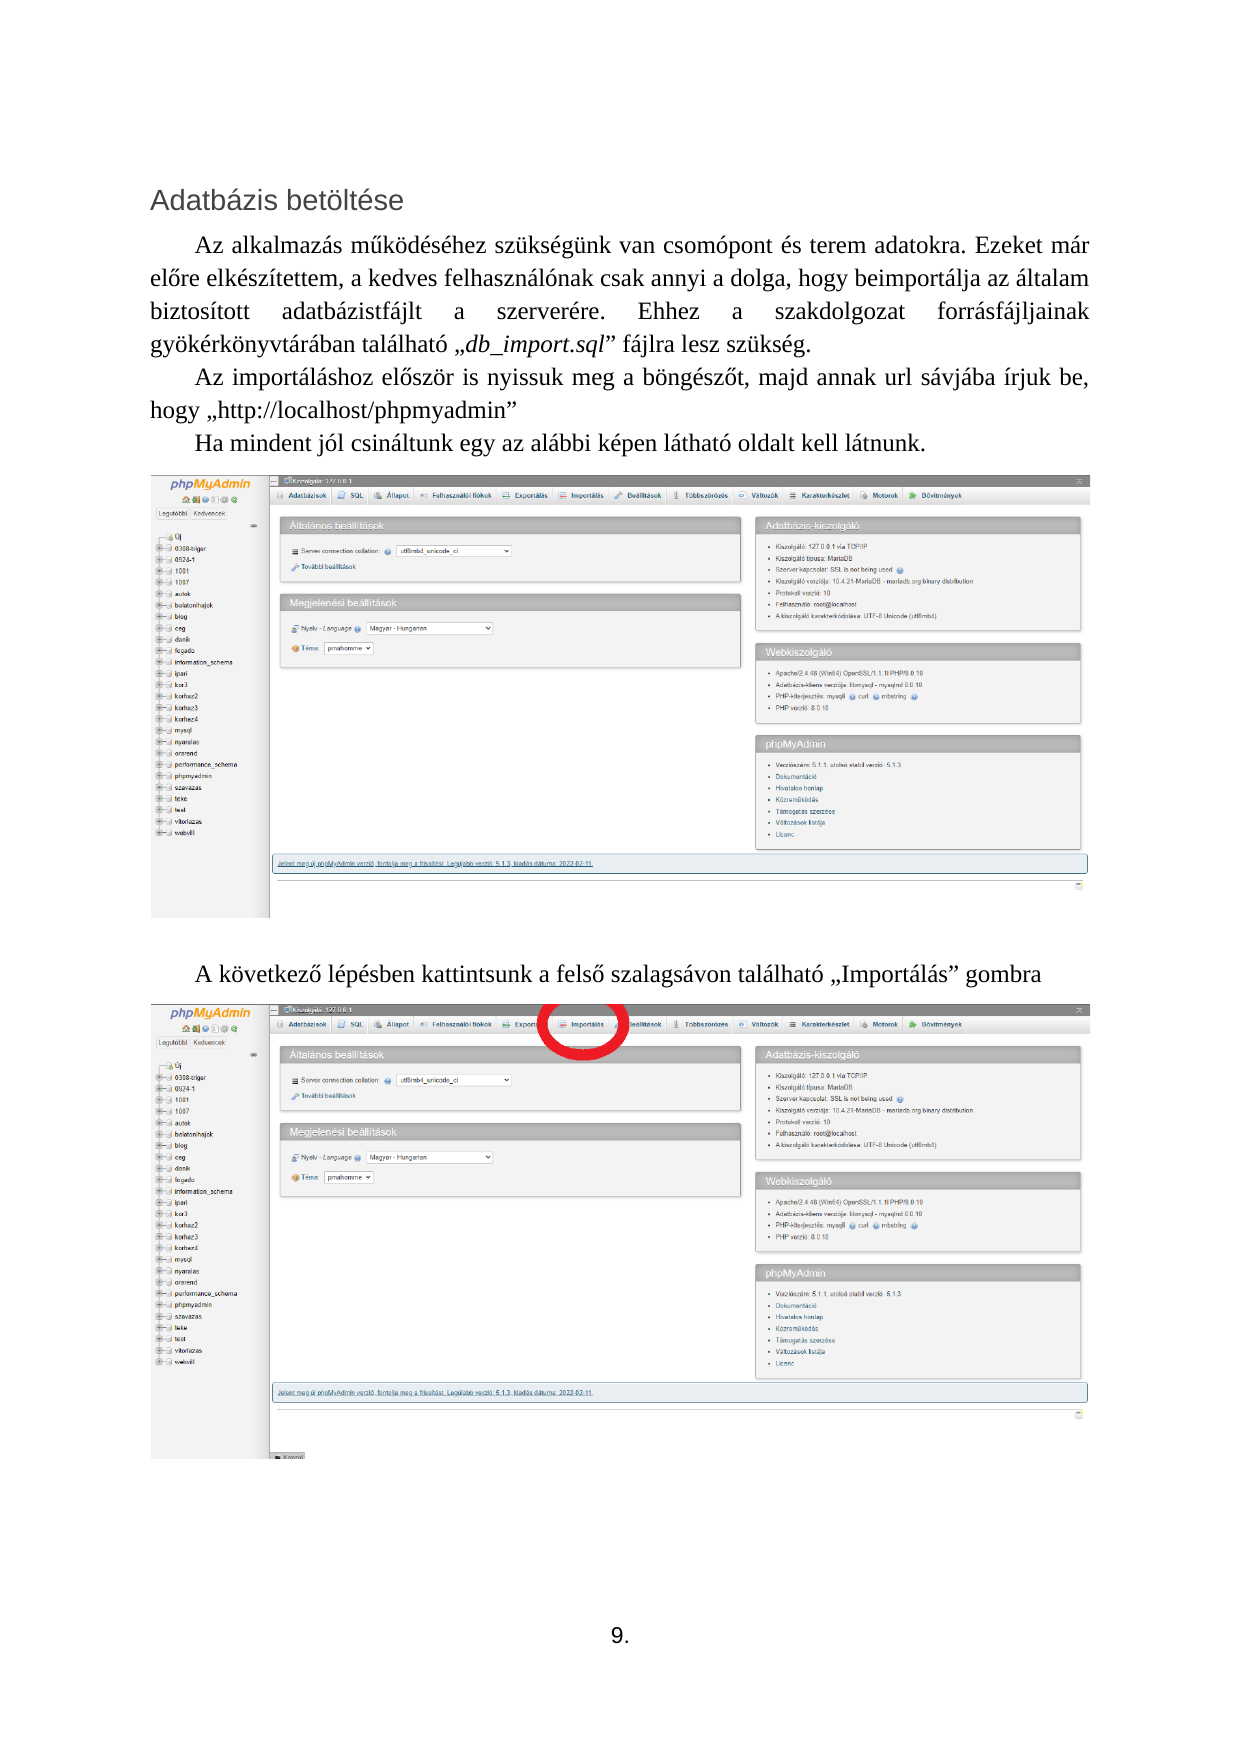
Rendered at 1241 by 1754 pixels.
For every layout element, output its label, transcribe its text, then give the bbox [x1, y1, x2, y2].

subtitle Adatbázis betöltése [150, 183, 1090, 217]
text Az alkalmazás működéséhez szükségünk van csomópont és terem adatokra. Ezeket már előre elkészítettem, a kedves felhasználónak csak annyi a dolga, hogy beimportálja az általam biztosított adatbázistfájlt a szerverére. Ehhez a szakdolgozat forrásfájljainak gyökérkönyvtárában található „db_import.sql” fájlra lesz szükség. [150, 230, 1090, 358]
text A következő lépésben kattintsunk a felső szalagsávon található „Importálás” gombra [150, 959, 1090, 988]
text Ha mindent jól csináltunk egy az alábbi képen látható oldalt kell látnunk. [150, 428, 1090, 457]
picture [151, 475, 1091, 918]
picture [151, 1004, 1091, 1459]
text Az importáláshoz először is nyissuk meg a böngészőt, majd annak url sávjába írjuk be, hogy „http://localhost/phpmyadmin” [150, 362, 1090, 424]
